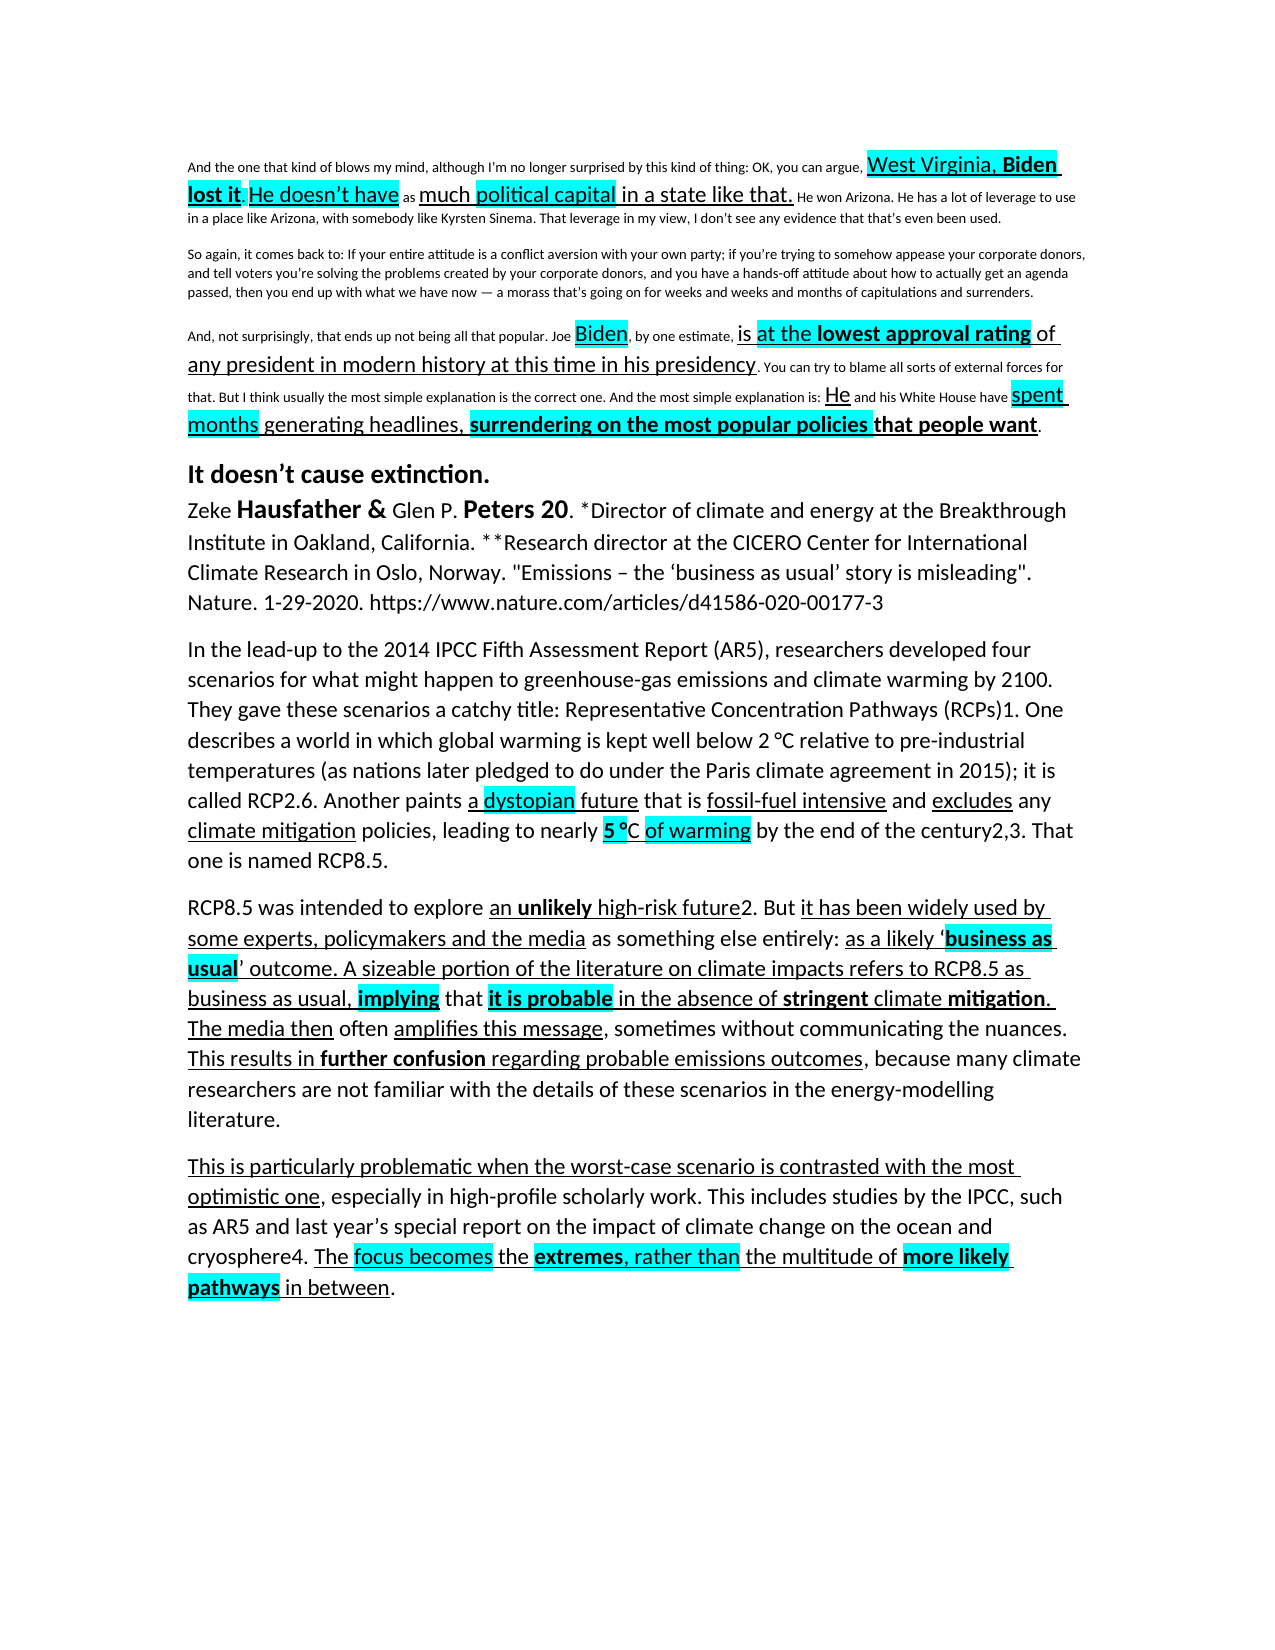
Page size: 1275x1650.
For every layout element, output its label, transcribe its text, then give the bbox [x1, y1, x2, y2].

subtitle It doesn’t cause extinction. [187, 457, 1087, 490]
text And the one that kind of blows my mind, although I’m no longer surprised by this kind of thing: OK, you can argue, West Virginia, Biden lost it. He doesn’t have as much political capital in a state like that. He won Arizona. He has a lot of leverage to use in a place like Arizona, with somebody like Kyrsten Sinema. That leverage in my view, I don’t see any evidence that that’s even been used. [187, 150, 1087, 227]
text So again, it comes back to: If your entire attitude is a conflict aversion with your own party; if you’re trying to somehow appease your corporate donors, and tell voters you’re solving the problems created by your corporate donors, and you have a hands-off attitude about how to actually get an agenda passed, then you end up with what we have now — a morass that’s going on for weeks and weeks and months of capitulations and surrenders. [187, 245, 1087, 302]
text And, not surprisingly, that ends up not being all that popular. Joe Biden, by one estimate, is at the lowest approval rating of any president in modern history at this time in his presidency. You can try to blame all sorts of external forces for that. But I think usually the most simple explanation is the correct one. And the most simple explanation is: He and his White House have spent months generating headlines, surrendering on the most popular policies that people want. [187, 319, 1087, 438]
text Zeke Hausfather & Glen P. Peters 20. *Director of climate and energy at the Breakthrough Institute in Oakland, California. **Research director at the CICERO Center for International Climate Research in Oslo, Norway. "Emissions – the ‘business as usual’ story is misleading". Nature. 1-29-2020. https://www.nature.com/articles/d41586-020-00177-3 [187, 493, 1087, 616]
text In the lead-up to the 2014 IPCC Fifth Assessment Report (AR5), researchers developed four scenarios for what might happen to greenhouse-gas emissions and climate warming by 2100. They gave these scenarios a catchy title: Representative Concentration Pathways (RCPs)1. One describes a world in which global warming is kept well below 2 °C relative to pre-industrial temperatures (as nations later pledged to do under the Paris climate agreement in 2015); it is called RCP2.6. Another paints a dystopian future that is fossil-fuel intensive and excludes any climate mitigation policies, leading to nearly 5 °C of warming by the end of the century2,3. That one is named RCP8.5. [187, 635, 1087, 875]
text RCP8.5 was intended to explore an unlikely high-risk future2. But it has been widely used by some experts, policymakers and the media as something else entirely: as a likely ‘business as usual’ outcome. A sizeable portion of the literature on climate impacts refers to RCP8.5 as business as usual, implying that it is probable in the absence of stringent climate mitigation. The media then often amplifies this message, sometimes without communicating the nuances. This results in further confusion regarding probable emissions outcomes, because many climate researchers are not familiar with the details of these scenarios in the energy-modelling literature. [187, 893, 1087, 1133]
text This is particularly problematic when the worst-case scenario is contrasted with the most optimistic one, especially in high-profile scholarly work. This includes studies by the IPCC, such as AR5 and last year’s special report on the impact of climate change on the ocean and cryosphere4. The focus becomes the extremes, rather than the multitude of more likely pathways in between. [187, 1152, 1087, 1301]
